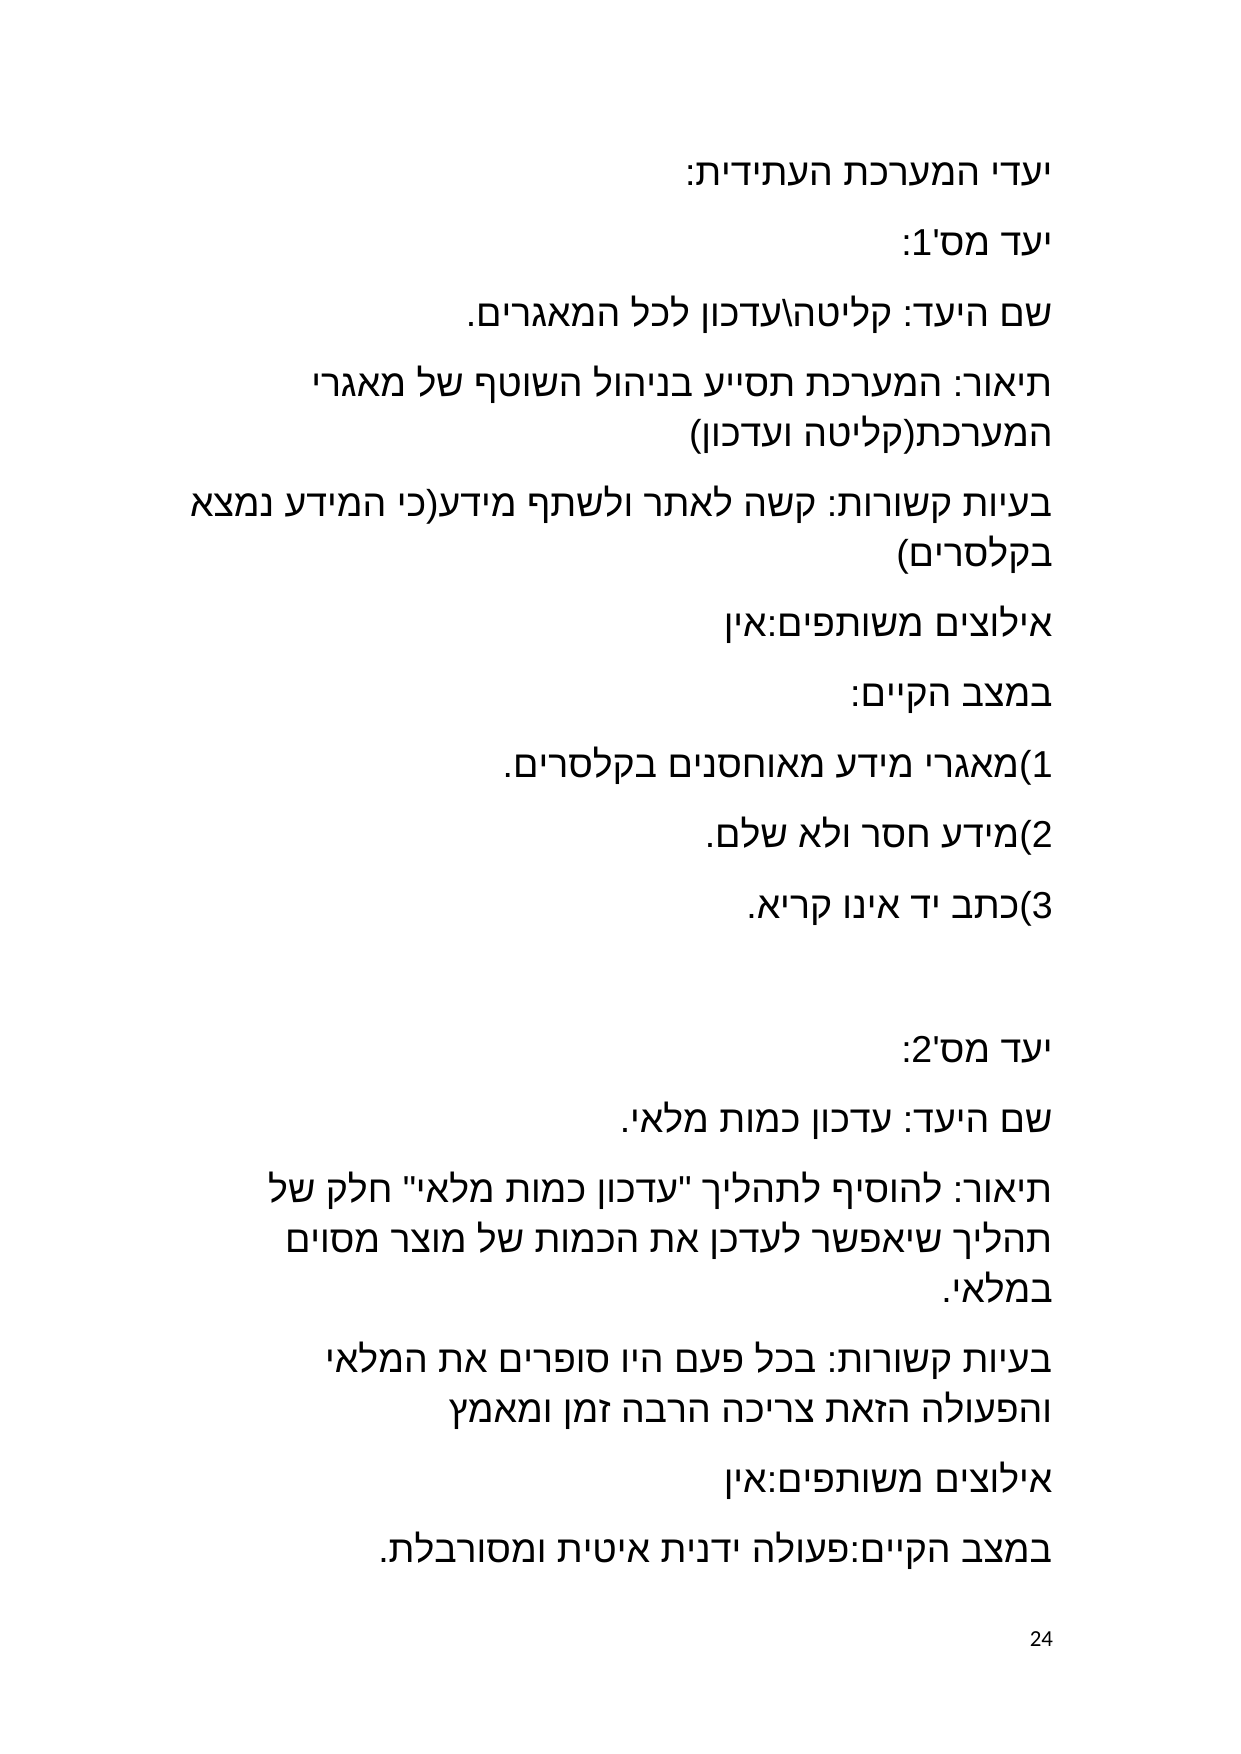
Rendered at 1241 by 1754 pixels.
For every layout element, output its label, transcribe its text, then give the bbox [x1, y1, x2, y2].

text שם היעד: עדכון כמות מלאי. [187, 1097, 1053, 1140]
text במצב הקיים: [187, 672, 1053, 715]
text בעיות קשורות: בכל פעם היו סופרים את המלאי והפעולה הזאת צריכה הרבה זמן ומאמץ [187, 1337, 1053, 1430]
text יעדי המערכת העתידית: [187, 150, 1053, 193]
text במצב הקיים:פעולה ידנית איטית ומסורבלת. [187, 1528, 1053, 1571]
text יעד מס'2: [187, 1027, 1053, 1070]
text בעיות קשורות: קשה לאתר ולשתף מידע(כי המידע נמצא בקלסרים) [187, 481, 1053, 574]
text תיאור: המערכת תסייע בניהול השוטף של מאגרי המערכת(קליטה ועדכון) [187, 361, 1053, 454]
text 3)כתב יד אינו קריא. [187, 883, 1053, 926]
text 1)מאגרי מידע מאוחסנים בקלסרים. [187, 742, 1053, 785]
text אילוצים משותפים:אין [187, 601, 1053, 644]
text 2)מידע חסר ולא שלם. [187, 812, 1053, 856]
text אילוצים משותפים:אין [187, 1457, 1053, 1500]
text שם היעד: קליטה\עדכון לכל המאגרים. [187, 291, 1053, 334]
text יעד מס'1: [187, 220, 1053, 263]
text תיאור: להוסיף לתהליך "עדכון כמות מלאי" חלק של תהליך שיאפשר לעדכן את הכמות של מוצר מסוים במלאי. [187, 1168, 1053, 1310]
